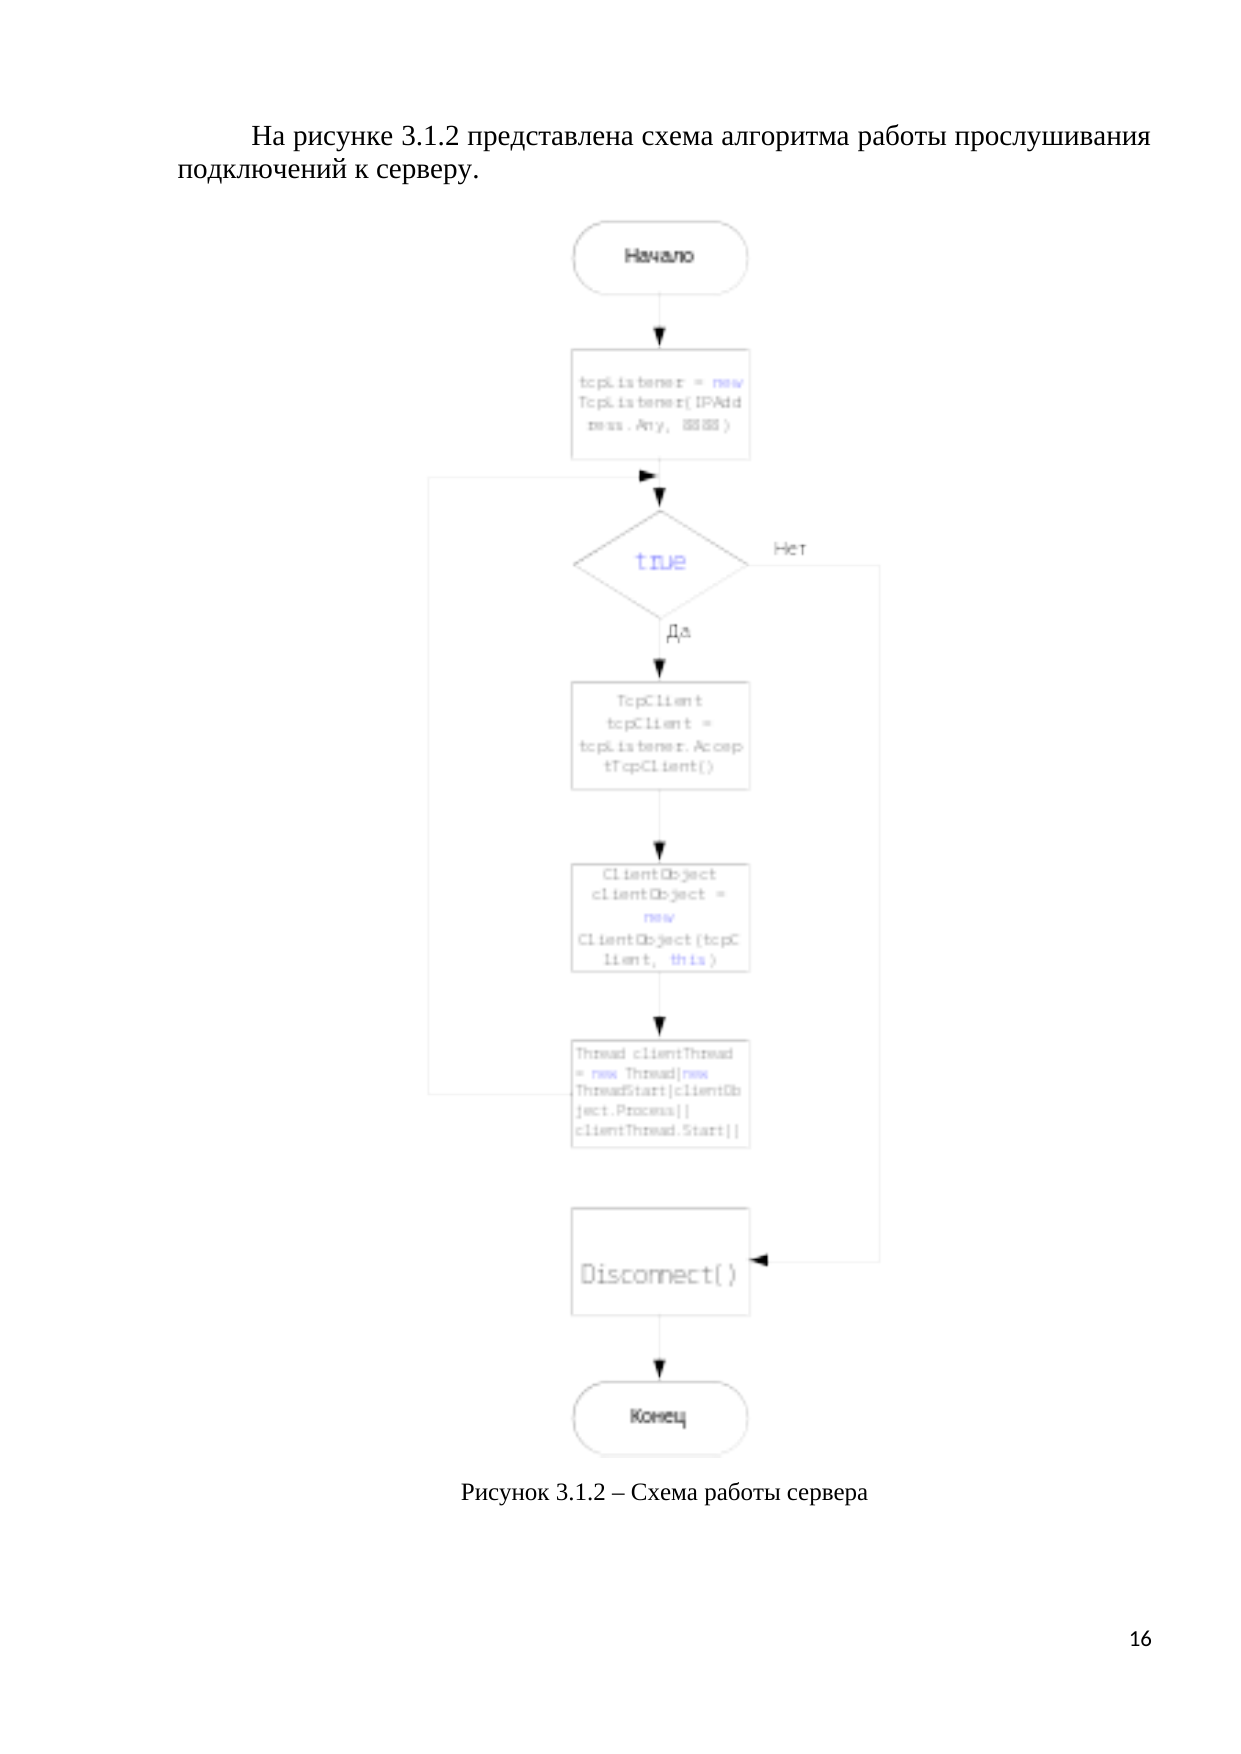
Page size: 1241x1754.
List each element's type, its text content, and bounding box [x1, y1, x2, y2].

text Рисунок 3.1.2 – Схема работы сервера [177, 1477, 1152, 1505]
text На рисунке 3.1.2 представлена схема алгоритма работы прослушивания подключений к серверу. [177, 118, 1152, 185]
